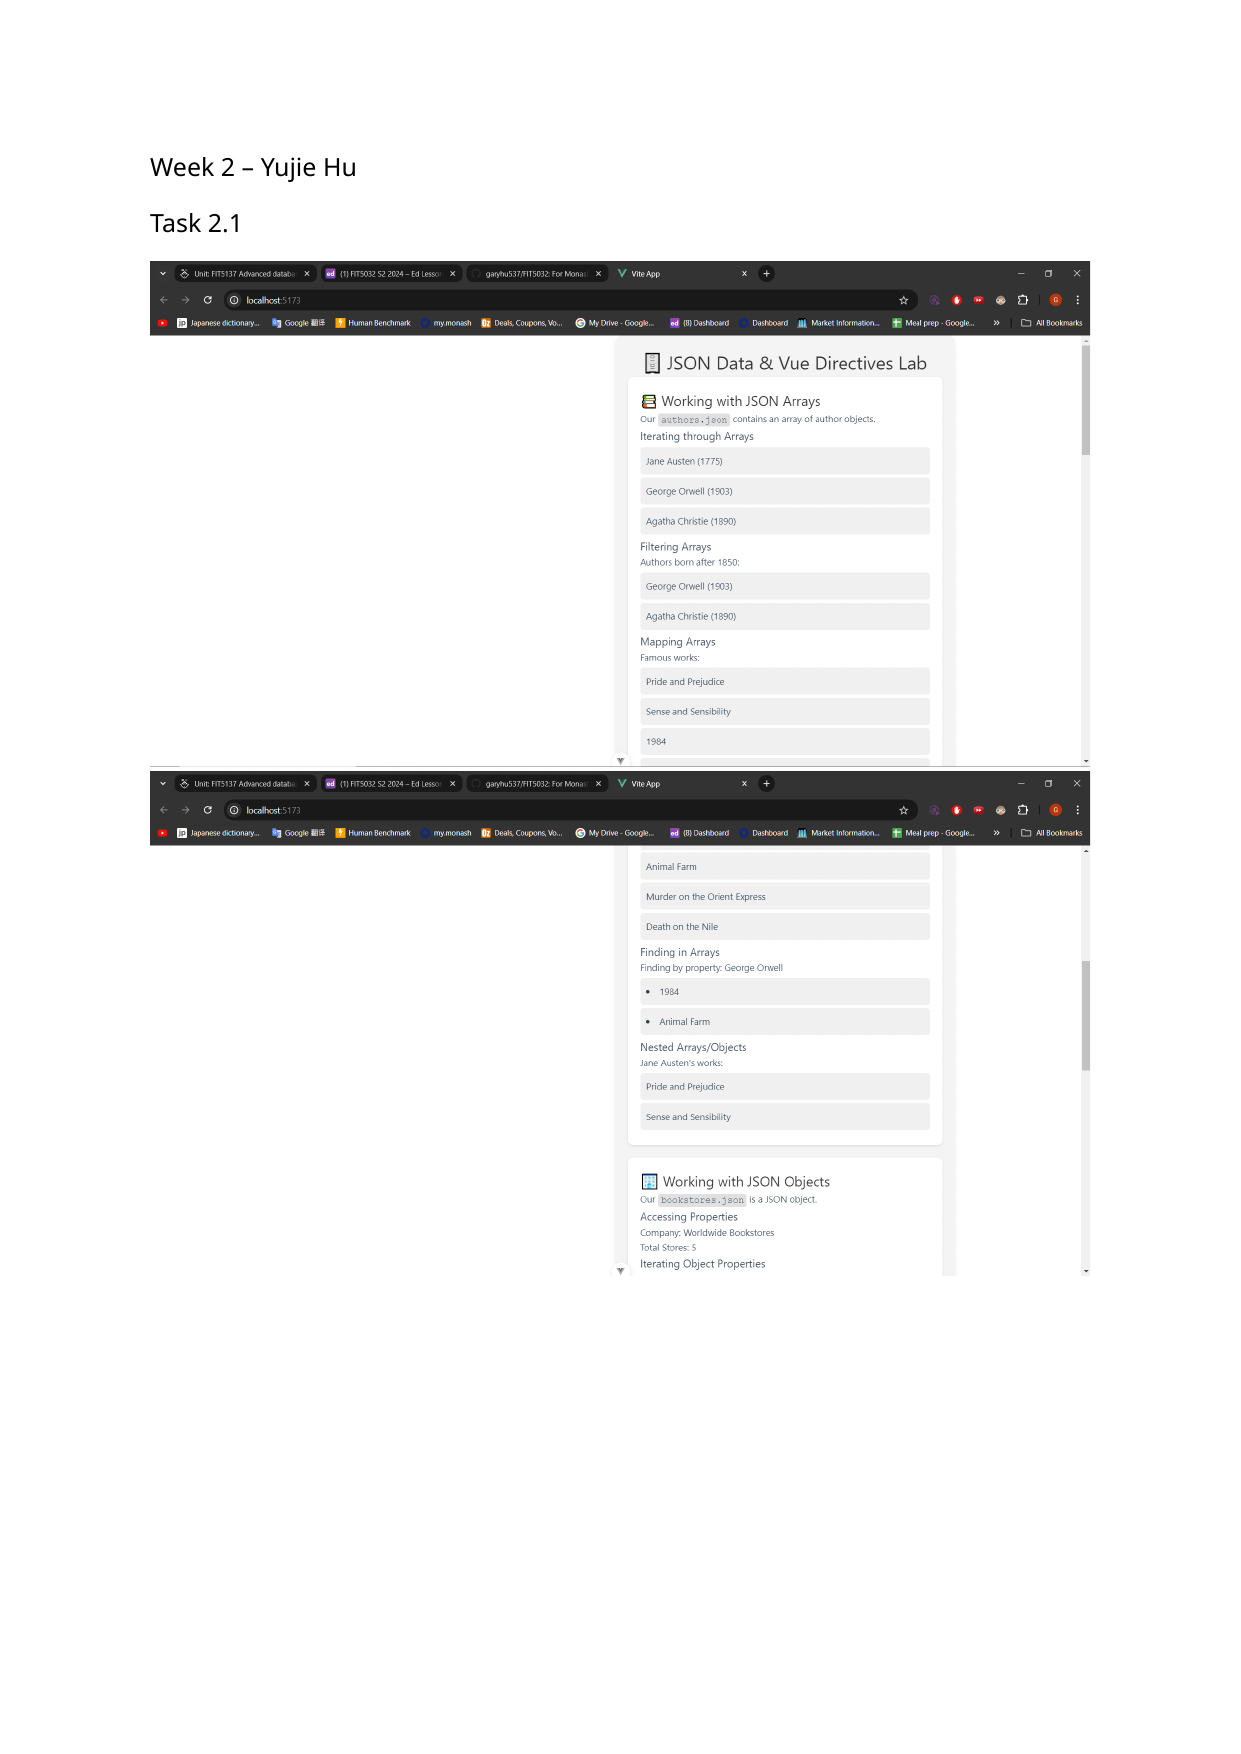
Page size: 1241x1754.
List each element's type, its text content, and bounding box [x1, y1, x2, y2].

text Week 2 – Yujie Hu [150, 150, 1090, 184]
picture [150, 261, 1091, 767]
text Task 2.1 [150, 206, 1090, 240]
picture [150, 771, 1091, 1276]
